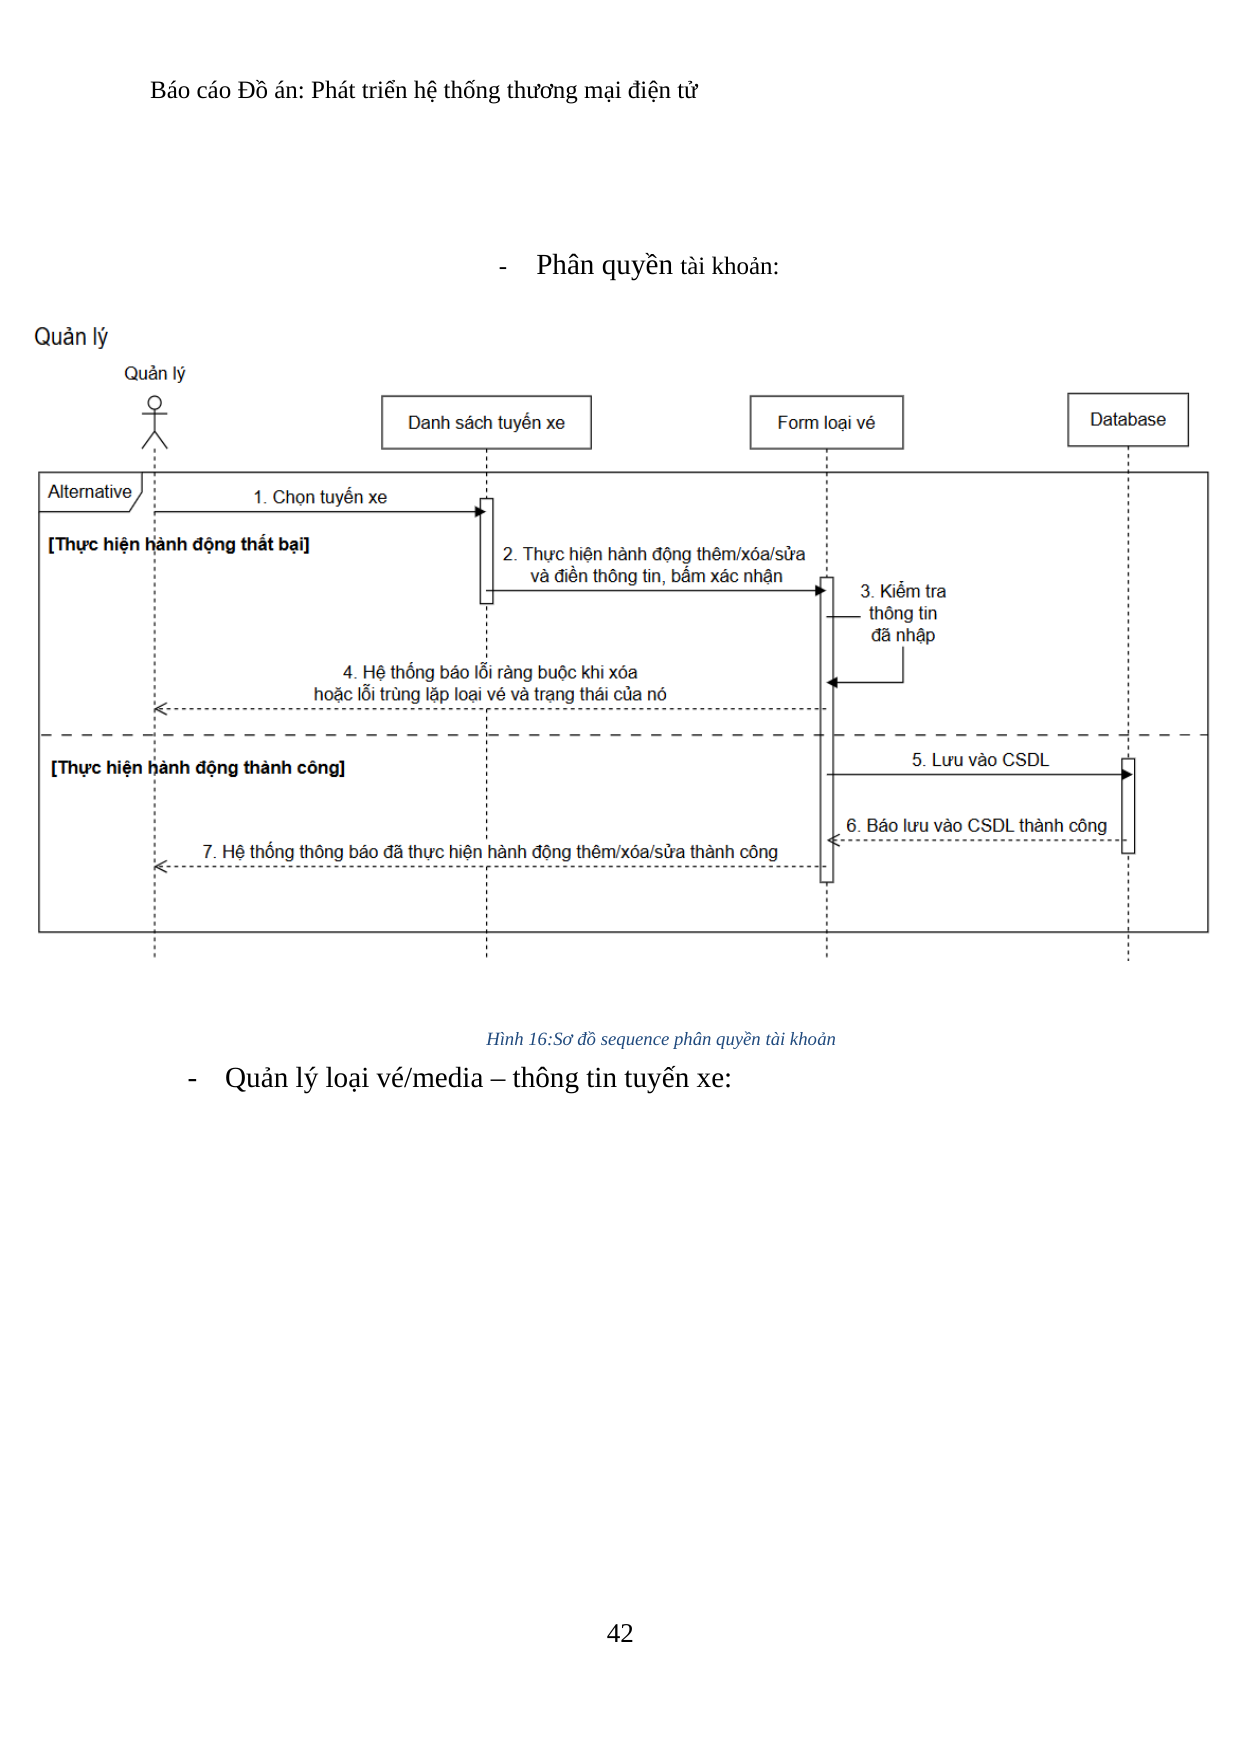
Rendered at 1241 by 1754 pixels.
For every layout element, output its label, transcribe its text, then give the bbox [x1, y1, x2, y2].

list Phân quyền tài khoản: [187, 247, 1090, 281]
picture [0, 300, 1241, 961]
list Quản lý loại vé/media – thông tin tuyến xe: [187, 1060, 1090, 1094]
